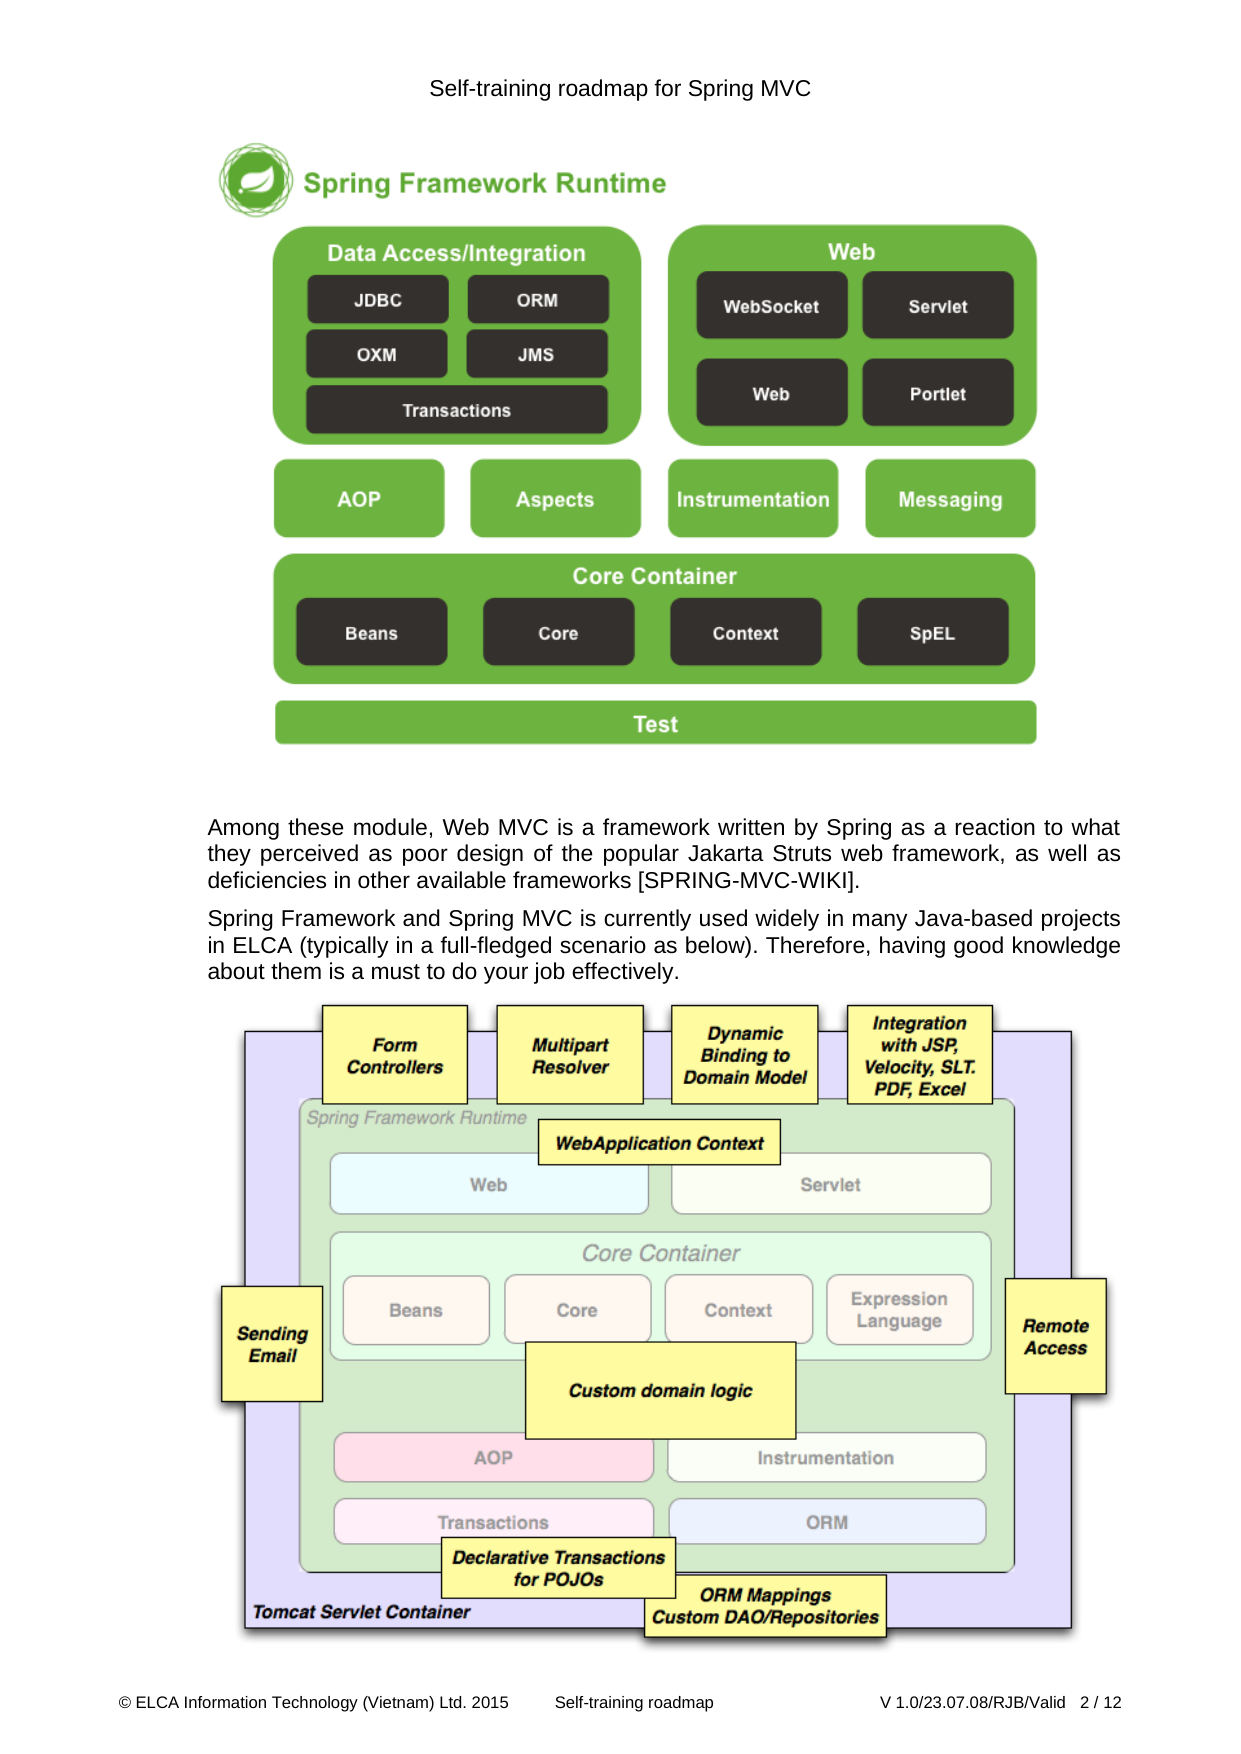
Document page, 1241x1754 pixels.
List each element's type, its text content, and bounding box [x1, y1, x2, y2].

text Among these module, Web MVC is a framework written by Spring as a reaction to what they perceived as poor design of the popular Jakarta Struts web framework, as well as deficiencies in other available frameworks [SPRING-MVC-WIKI]. [207, 814, 1122, 893]
picture [207, 118, 1119, 802]
text Spring Framework and Spring MVC is currently used widely in many Java-based projects in ELCA (typically in a full-fledged scenario as below). Therefore, having good knowledge about them is a must to do your job effectively. [207, 905, 1122, 984]
picture [207, 997, 1119, 1656]
